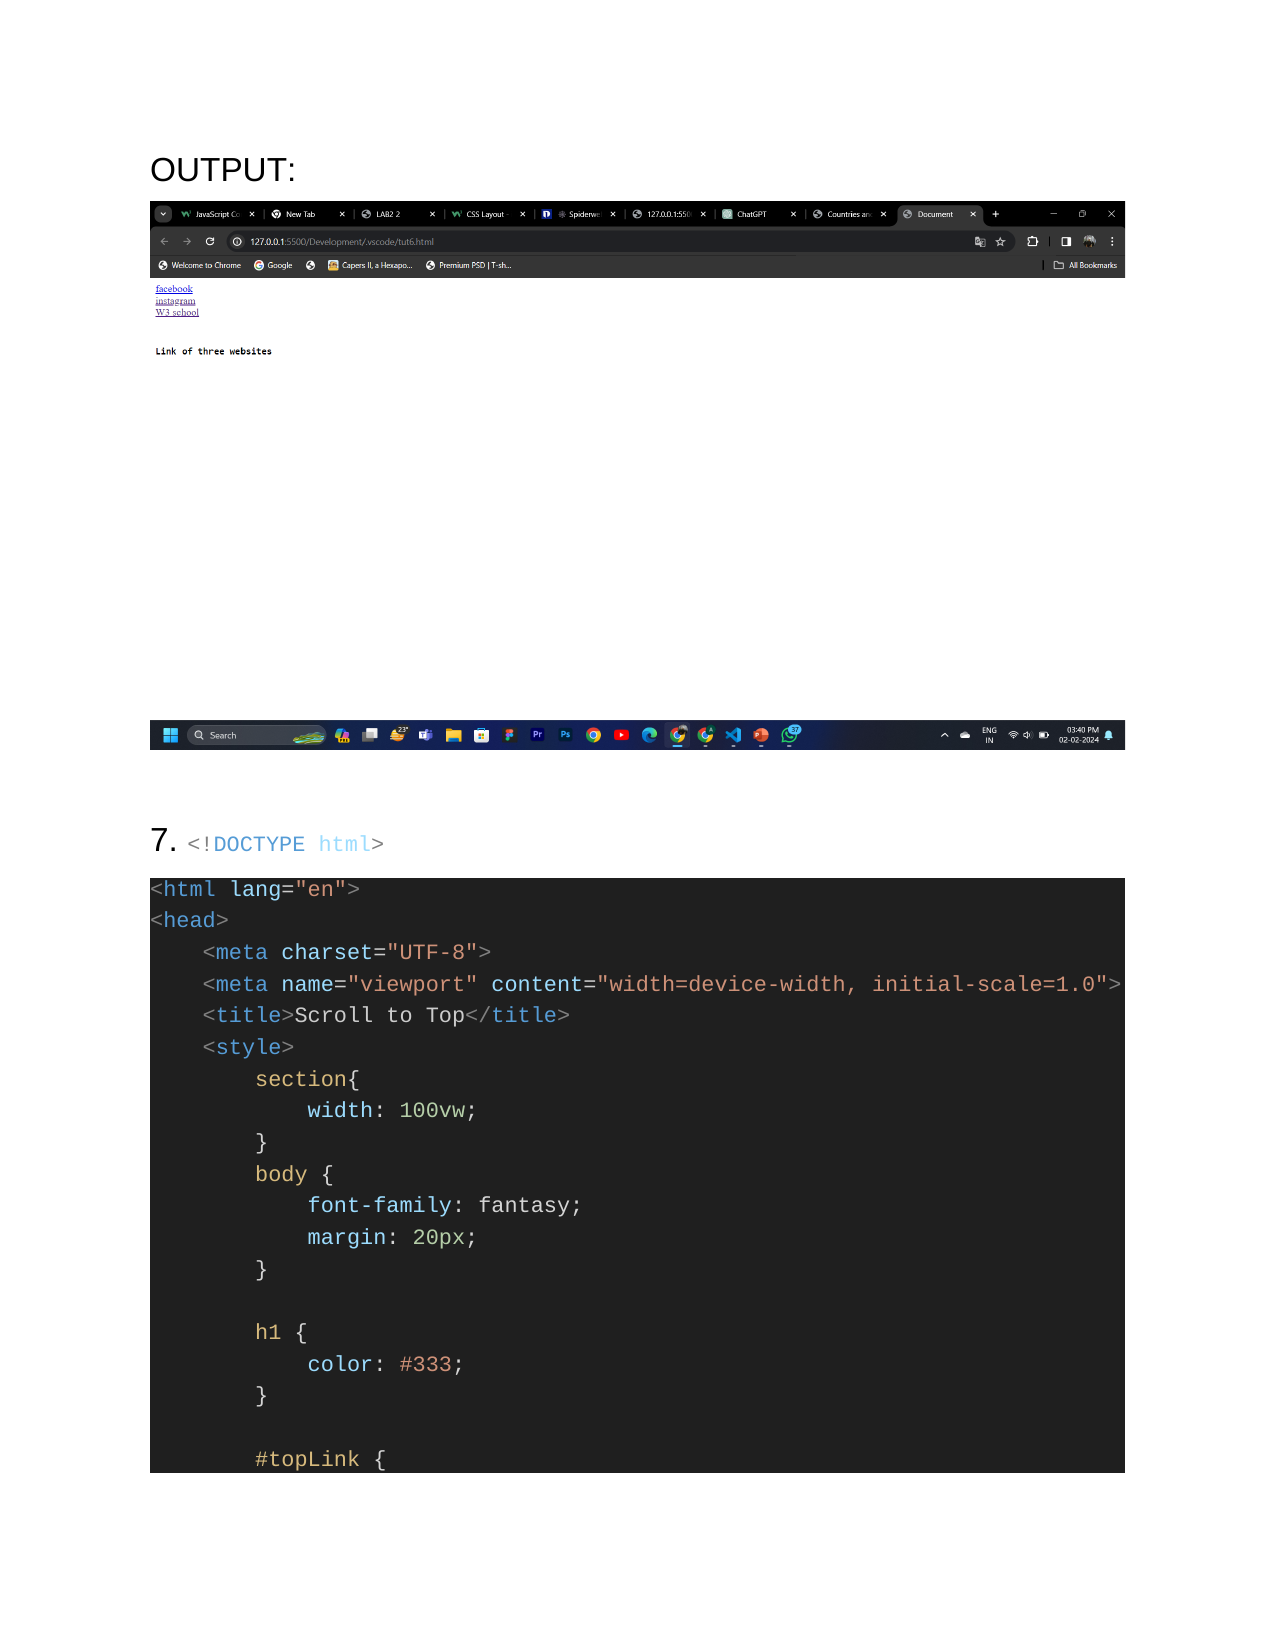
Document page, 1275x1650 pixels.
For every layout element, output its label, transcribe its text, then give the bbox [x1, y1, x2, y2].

text } [150, 1131, 1125, 1156]
picture [150, 201, 1125, 750]
text } [150, 1384, 1125, 1409]
text width: 100vw; [150, 1099, 1125, 1124]
text <meta charset="UTF-8"> [150, 941, 1125, 966]
text h1 { [150, 1321, 1125, 1346]
text <head> [150, 909, 1125, 934]
text color: #333; [150, 1353, 1125, 1378]
text <meta name="viewport" content="width=device-width, initial-scale=1.0"> [150, 973, 1125, 998]
text <html lang="en"> [150, 878, 1125, 903]
text <title>Scroll to Top</title> [150, 1004, 1125, 1029]
text } [150, 1258, 1125, 1283]
text section{ [150, 1068, 1125, 1093]
text margin: 20px; [150, 1226, 1125, 1251]
text font-family: fantasy; [150, 1194, 1125, 1219]
text 7. <!DOCTYPE html> [150, 820, 1125, 859]
text body { [150, 1163, 1125, 1188]
text OUTPUT: [150, 150, 1125, 201]
text <style> [150, 1036, 1125, 1061]
text #topLink { [150, 1448, 1125, 1473]
